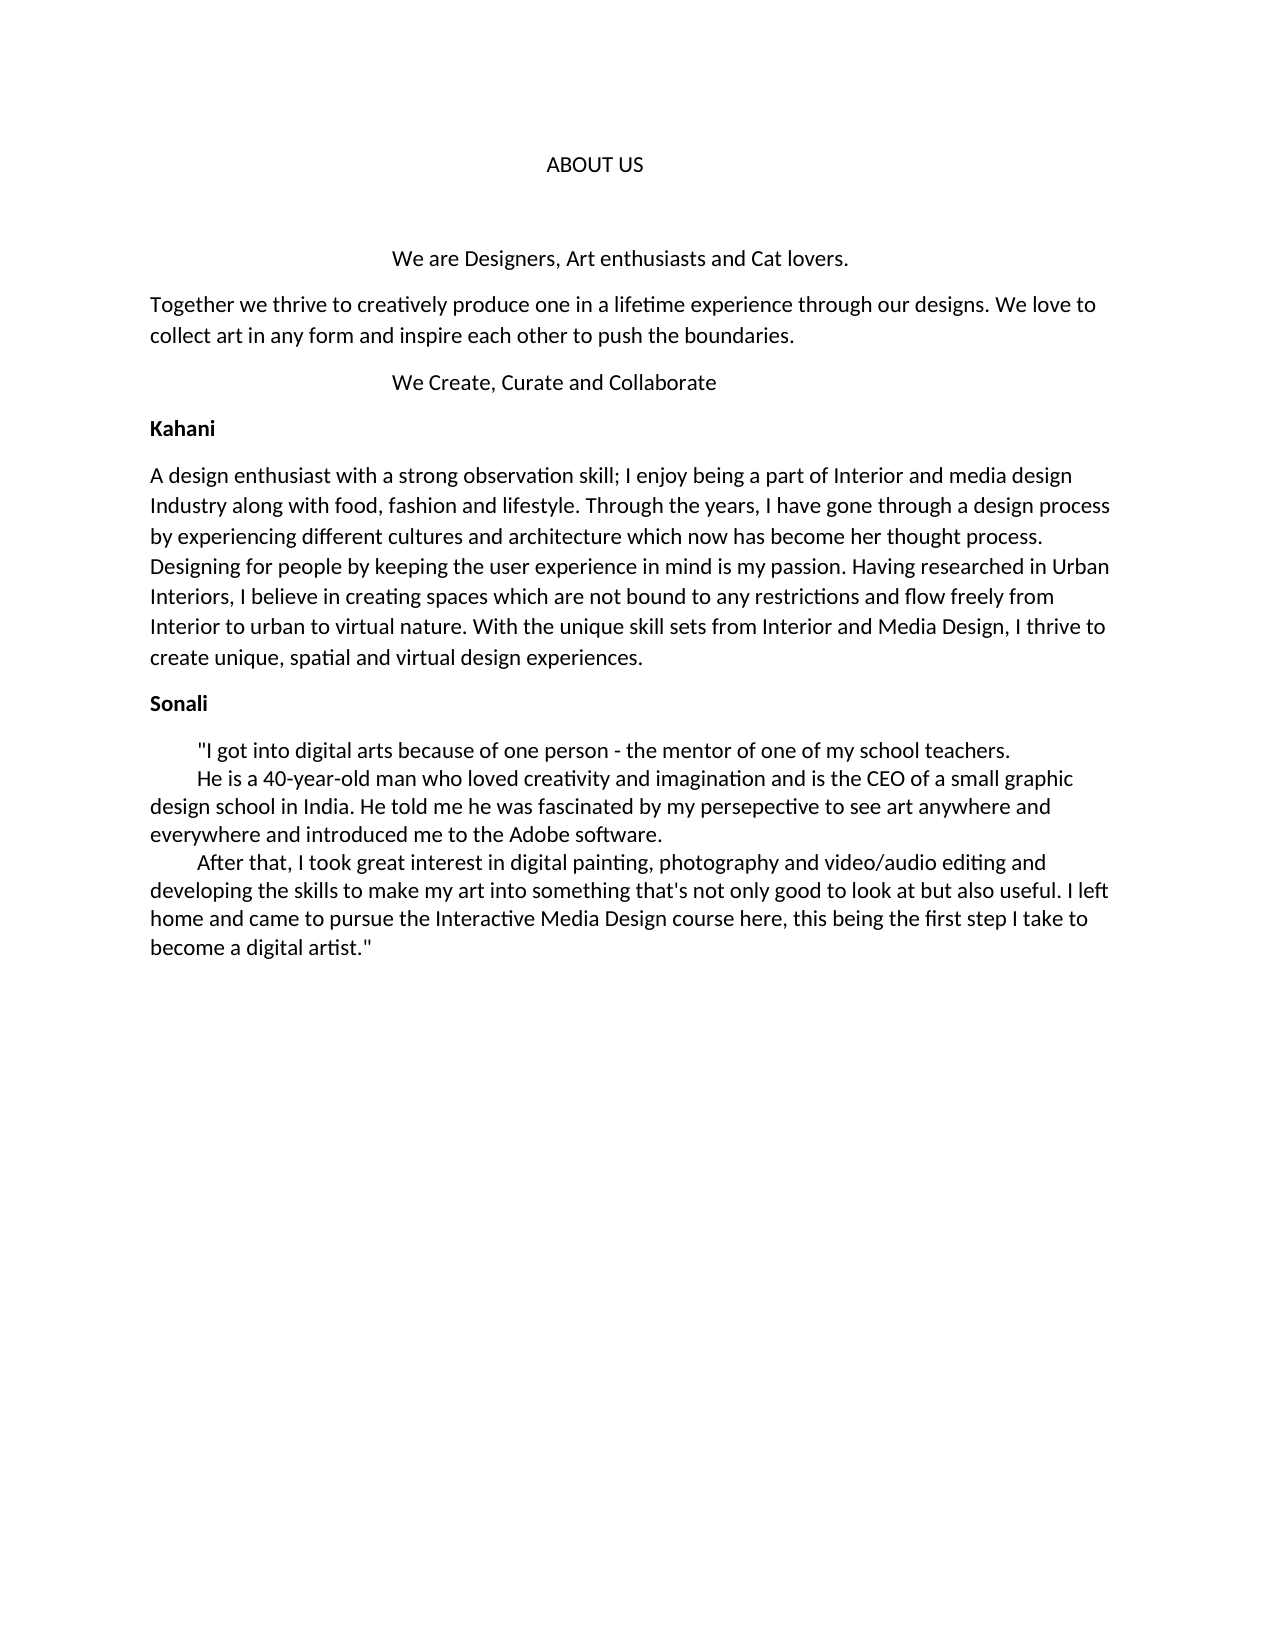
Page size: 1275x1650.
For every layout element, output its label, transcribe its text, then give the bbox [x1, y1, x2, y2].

text He is a 40-year-old man who loved creativity and imagination and is the CEO of a small graphic design school in India. He told me he was fascinated by my persepective to see art anywhere and everywhere and introduced me to the Adobe software. [150, 764, 1125, 848]
text Kahani [150, 414, 1125, 443]
text Sonali [150, 689, 1125, 718]
text We are Designers, Art enthusiasts and Cat lovers. [150, 244, 1125, 272]
text A design enthusiast with a strong observation skill; I enjoy being a part of Interior and media design Industry along with food, fashion and lifestyle. Through the years, I have gone through a design process by experiencing different cultures and architecture which now has become her thought process. Designing for people by keeping the user experience in mind is my passion. Having researched in Urban Interiors, I believe in creating spaces which are not bound to any restrictions and flow freely from Interior to urban to virtual nature. With the unique skill sets from Interior and Media Design, I thrive to create unique, spatial and virtual design experiences. [150, 461, 1125, 671]
text After that, I took great interest in digital painting, photography and video/audio editing and developing the skills to make my art into something that's not only good to look at but also useful. I left home and came to pursue the Interactive Media Design course here, this being the first step I take to become a digital artist." [150, 848, 1125, 961]
text We Create, Curate and Collaborate [150, 368, 1125, 396]
text "I got into digital arts because of one person - the mentor of one of my school teachers. [150, 736, 1125, 764]
text ABOUT US [150, 150, 1125, 178]
text Together we thrive to creatively produce one in a lifetime experience through our designs. We love to collect art in any form and inspire each other to push the boundaries. [150, 291, 1125, 349]
